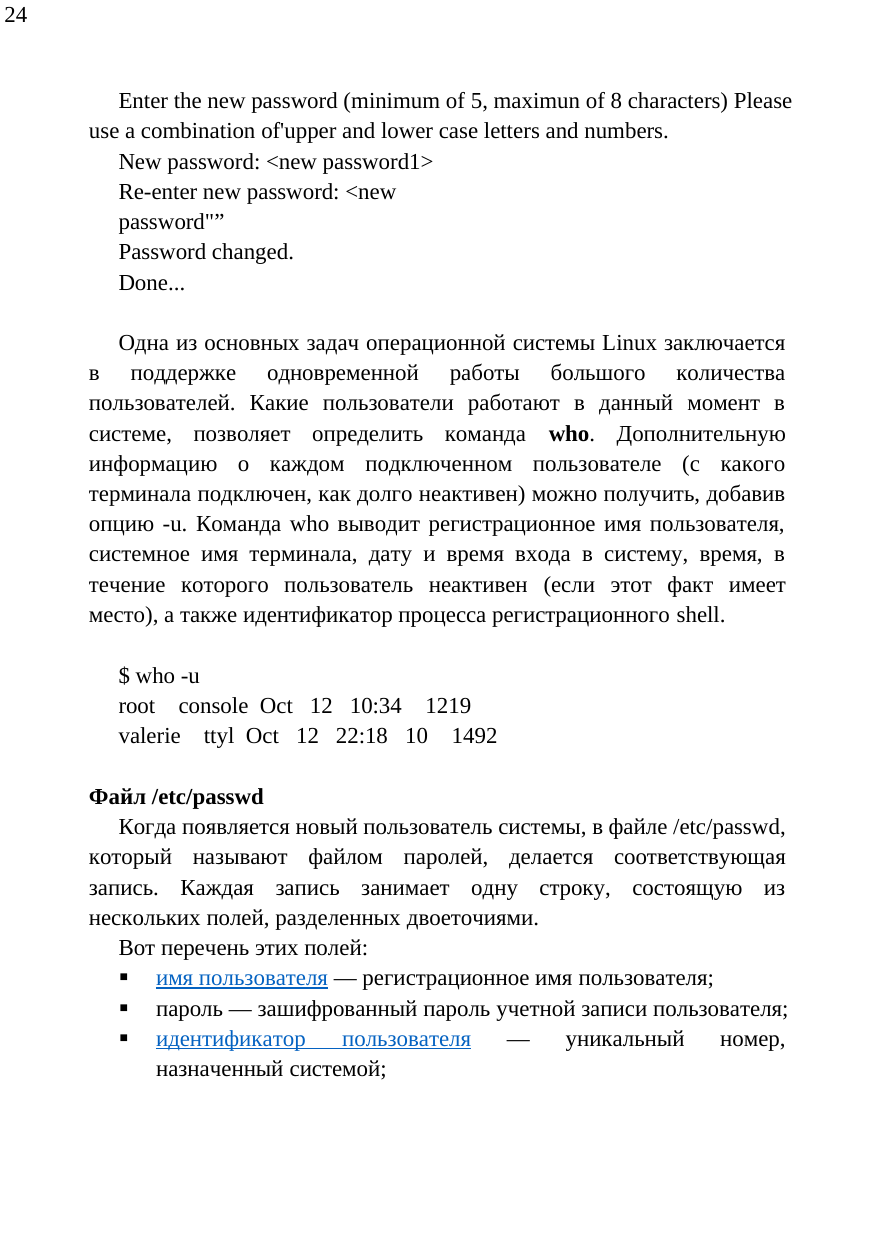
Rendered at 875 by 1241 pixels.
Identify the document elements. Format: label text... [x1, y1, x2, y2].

text valerie ttyl Oct 12 22:18 10 1492 [118, 722, 797, 749]
text Enter the new password (minimum of 5, maximun of 8 characters) Please use a combination of'upper and lower case letters and numbers. [89, 87, 794, 144]
list идентификатор пользователя — уникальный номер, назначенный системой; [118, 1025, 786, 1081]
list имя пользователя — регистрационное имя пользователя; [118, 964, 797, 991]
text Password changed. Done... [118, 238, 295, 295]
text $ who -u [118, 662, 797, 688]
text Вот перечень этих полей: [118, 934, 797, 961]
text Когда появляется новый пользователь системы, в файле /etc/passwd, который называют файлом паролей, делается соответствующая запись. Каждая запись занимает одну строку, состоящую из нескольких полей, разделенных двоеточиями. [89, 813, 786, 930]
text root console Oct 12 10:34 1219 [118, 692, 797, 718]
text Одна из основных задач операционной системы Linux заключается в поддержке одновременной работы большого количества пользователей. Какие пользователи работают в данный момент в системе, позволяет определить команда who. Дополнительную информацию о каждом подключенном пользователе (с какого терминала подключен, как долго неактивен) можно получить, добавив опцию -u. Команда who выводит регистрационное имя пользователя, системное имя терминала, дату и время входа в систему, время, в течение которого пользователь неактивен (если этот факт имеет место), а также идентификатор процесса регистрационного shell. [89, 329, 786, 627]
subtitle Файл /etc/passwd [89, 783, 797, 810]
text New password: <new password1> Re-enter new password: <new password"” [118, 148, 434, 234]
list пароль — зашифрованный пароль учетной записи пользователя; [118, 995, 797, 1021]
